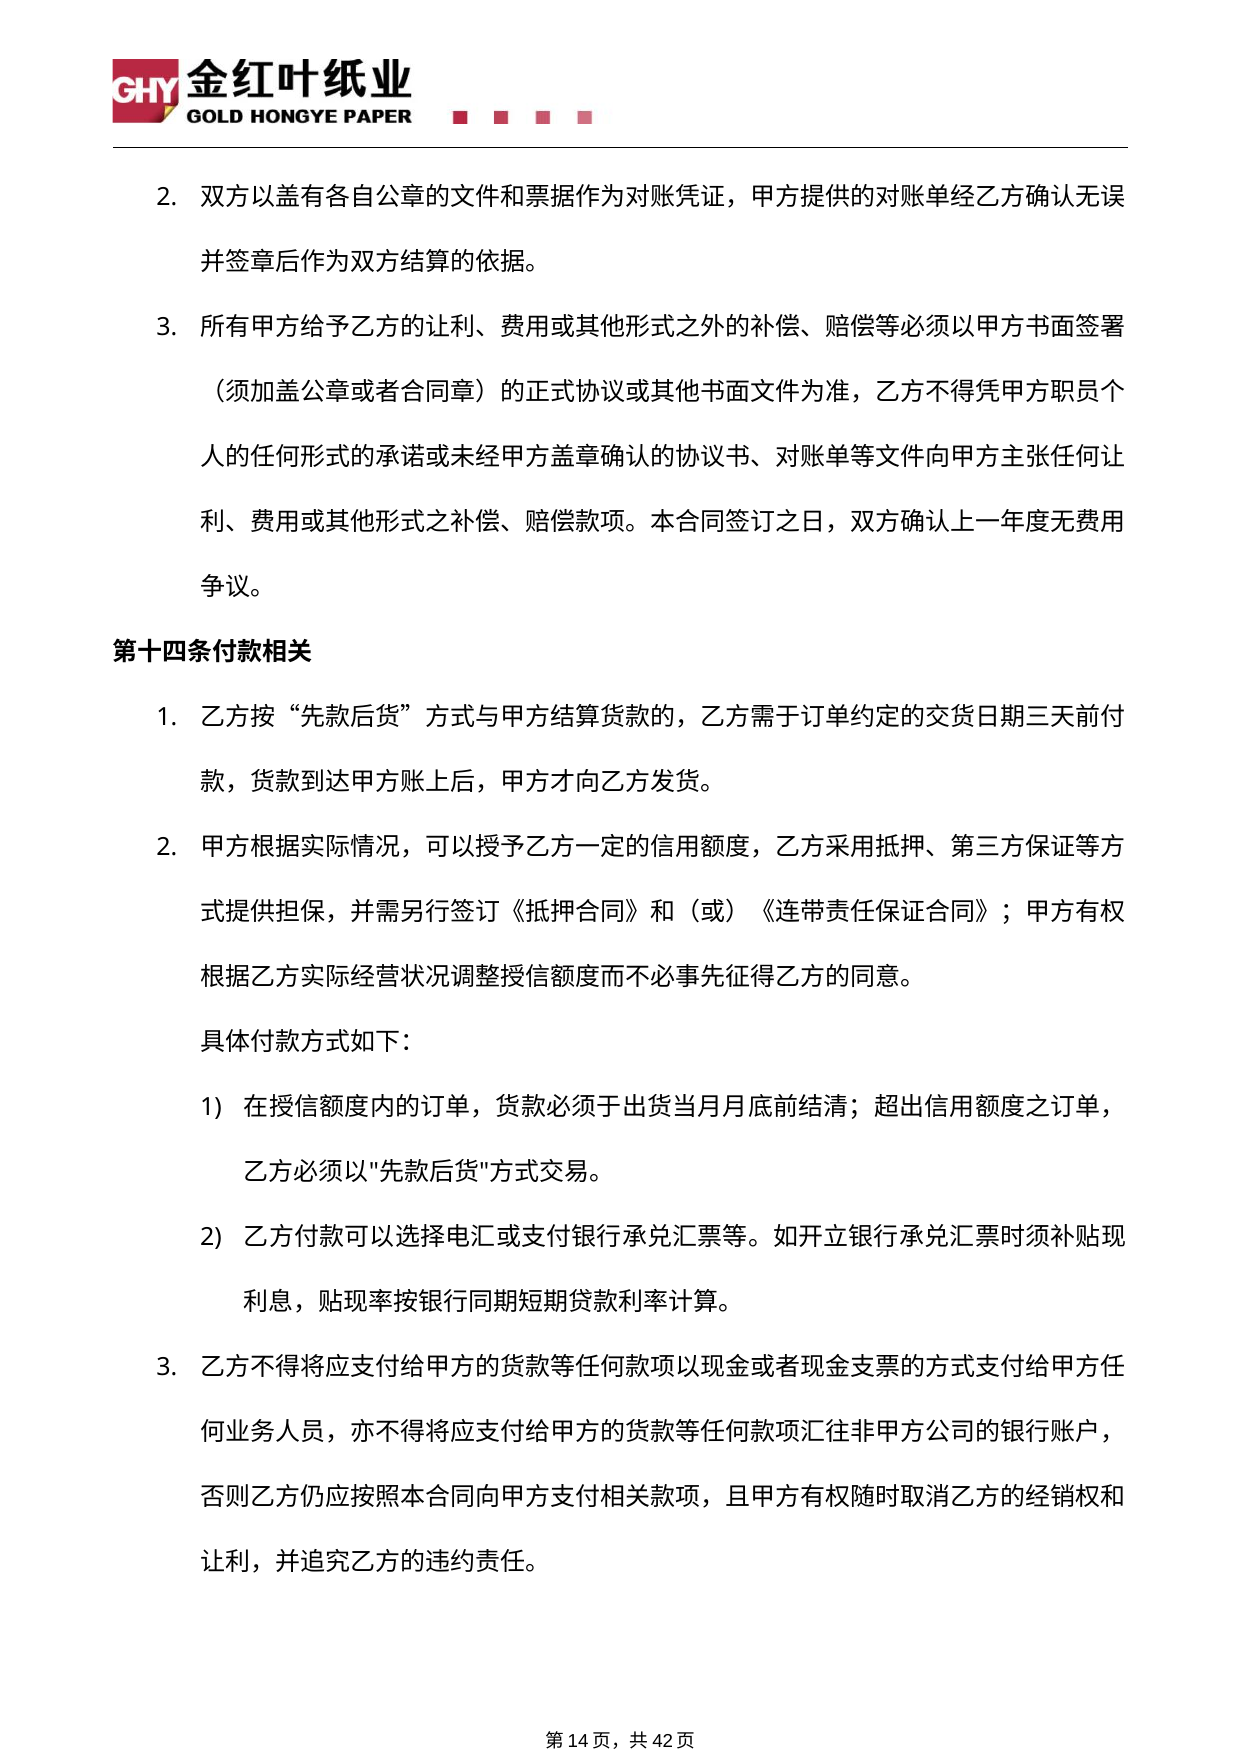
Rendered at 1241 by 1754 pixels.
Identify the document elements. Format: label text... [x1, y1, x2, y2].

text 具体付款方式如下： [200, 1007, 1128, 1072]
picture [112, 59, 613, 124]
list 所有甲方给予乙方的让利、费用或其他形式之外的补偿、赔偿等必须以甲方书面签署（须加盖公章或者合同章）的正式协议或其他书面文件为准，乙方不得凭甲方职员个人的任何形式的承诺或未经甲方盖章确认的协议书、对账单等文件向甲方主张任何让利、费用或其他形式之补偿、赔偿款项。本合同签订之日，双方确认上一年度无费用争议。 [156, 292, 1128, 617]
list 乙方付款可以选择电汇或支付银行承兑汇票等。如开立银行承兑汇票时须补贴现利息，贴现率按银行同期短期贷款利率计算。 [200, 1202, 1128, 1332]
list 甲方根据实际情况，可以授予乙方一定的信用额度，乙方采用抵押、第三方保证等方式提供担保，并需另行签订《抵押合同》和（或）《连带责任保证合同》；甲方有权根据乙方实际经营状况调整授信额度而不必事先征得乙方的同意。 [156, 812, 1128, 1007]
list 在授信额度内的订单，货款必须于出货当月月底前结清；超出信用额度之订单，乙方必须以"先款后货"方式交易。 [200, 1072, 1128, 1202]
list 双方以盖有各自公章的文件和票据作为对账凭证，甲方提供的对账单经乙方确认无误并签章后作为双方结算的依据。 [156, 162, 1128, 292]
list 乙方按“先款后货”方式与甲方结算货款的，乙方需于订单约定的交货日期三天前付款，货款到达甲方账上后，甲方才向乙方发货。 [156, 682, 1128, 812]
text 第十四条付款相关 [112, 617, 1128, 682]
list 乙方不得将应支付给甲方的货款等任何款项以现金或者现金支票的方式支付给甲方任何业务人员，亦不得将应支付给甲方的货款等任何款项汇往非甲方公司的银行账户，否则乙方仍应按照本合同向甲方支付相关款项，且甲方有权随时取消乙方的经销权和让利，并追究乙方的违约责任。 [156, 1332, 1128, 1592]
